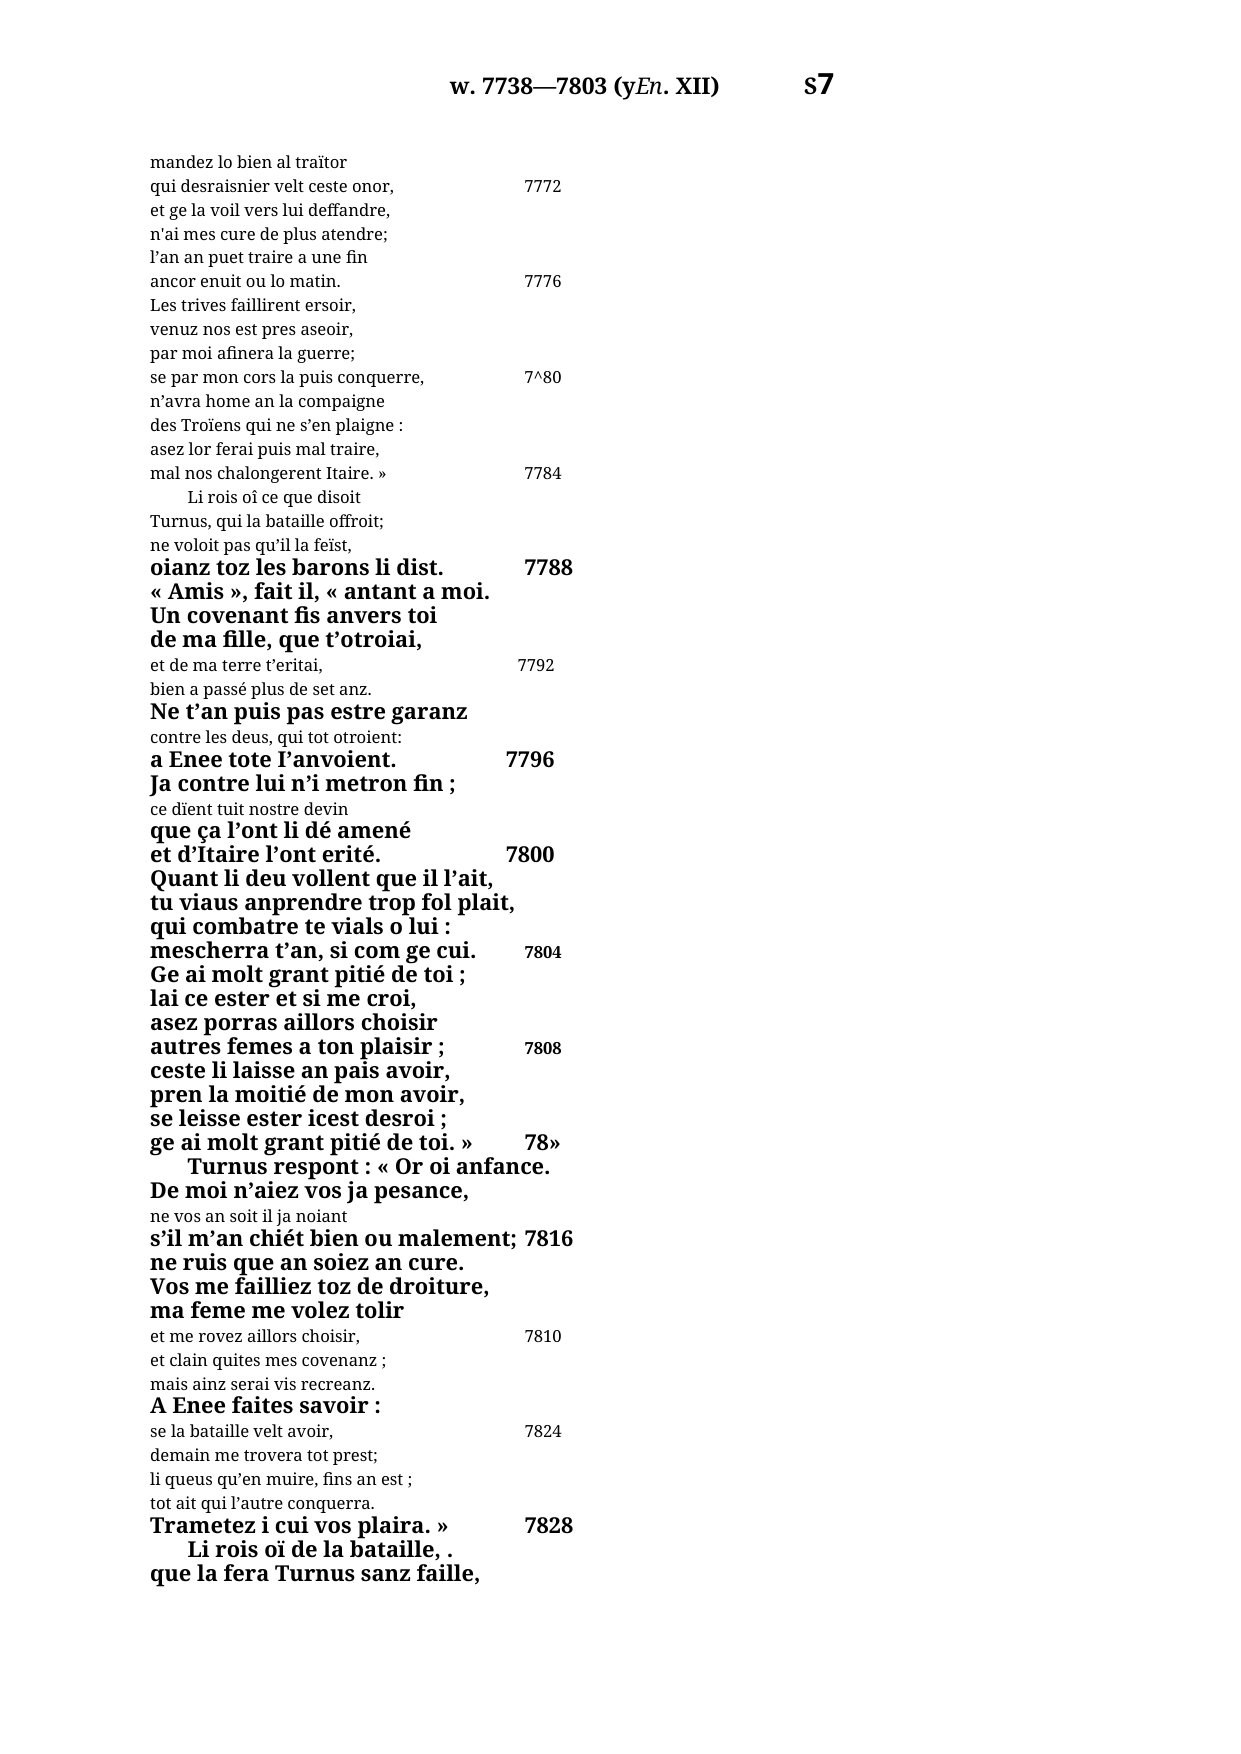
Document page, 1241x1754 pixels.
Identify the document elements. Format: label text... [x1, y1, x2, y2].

text et clain quites mes covenanz ; mais ainz serai vis recreanz. [150, 1347, 1090, 1395]
text Ja contre lui n’i metron fin ; [150, 772, 1090, 796]
text ne vos an soit il ja noiant [150, 1203, 1090, 1227]
text A Enee faites savoir : [150, 1395, 1090, 1419]
text Les trives faillirent ersoir, venuz nos est pres aseoir, par moi afinera la guerre; se par mon cors la puis conquerre, 7^80 [150, 293, 1090, 388]
text oianz toz les barons li dist. 7788 [150, 556, 1090, 580]
text Quant li deu vollent que il l’ait, tu viaus anprendre trop fol plait, qui combatre te vials o lui : [150, 868, 1090, 939]
text mandez lo bien al traïtor qui desraisnier velt ceste onor, 7772 [150, 149, 1090, 197]
text Ne t’an puis pas estre garanz [150, 700, 1090, 724]
text demain me trovera tot prest; li queus qu’en muire, fins an est ; tot ait qui l’autre conquerra. [150, 1443, 1090, 1514]
text ceste li laisse an pais avoir, pren la moitié de mon avoir, se leisse ester icest desroi ; ge ai molt grant pitié de toi. » 78» [150, 1059, 1090, 1155]
text ce dïent tuit nostre devin [150, 796, 1090, 820]
text autres femes a ton plaisir ; 7808 [150, 1035, 1090, 1059]
text et d’Itaire l’ont erité. 7800 [150, 844, 1090, 868]
text n’avra home an la compaigne des Troïens qui ne s’en plaigne : asez lor ferai puis mal traire, mal nos chalongerent Itaire. » 7784 [150, 388, 1090, 484]
text et me rovez aillors choisir, 7810 [150, 1323, 1090, 1347]
text Trametez i cui vos plaira. » 7828 [150, 1514, 1090, 1538]
text et ge la voil vers lui deffandre, n'ai mes cure de plus atendre; l’an an puet traire a une fin ancor enuit ou lo matin. 7776 [150, 197, 1090, 293]
text De moi n’aiez vos ja pesance, [150, 1179, 1090, 1203]
text Un covenant fis anvers toi de ma fille, que t’otroiai, [150, 604, 1090, 652]
text s’il m’an chiét bien ou malement; 7816 [150, 1227, 1090, 1251]
text a Enee tote I’anvoient. 7796 [150, 748, 1090, 772]
text que ça l’ont li dé amené [150, 820, 1090, 844]
text se la bataille velt avoir, 7824 [150, 1419, 1090, 1443]
text Ge ai molt grant pitié de toi ; lai ce ester et si me croi, asez porras aillors choisir [150, 963, 1090, 1035]
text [150, 1538, 1090, 1586]
text Turnus respont : « Or oi anfance. [150, 1155, 1090, 1179]
text contre les deus, qui tot otroient: [150, 724, 1090, 748]
text mescherra t’an, si com ge cui. 7804 [150, 939, 1090, 963]
text « Amis », fait il, « antant a moi. [150, 580, 1090, 604]
text et de ma terre t’eritai, 7792 [150, 652, 1090, 676]
text Li rois oî ce que disoit Turnus, qui la bataille offroit; ne voloit pas qu’il la feïst, [150, 484, 1090, 556]
text ne ruis que an soiez an cure. [150, 1251, 1090, 1275]
text Vos me failliez toz de droiture, ma feme me volez tolir [150, 1275, 1090, 1323]
text bien a passé plus de set anz. [150, 676, 1090, 700]
